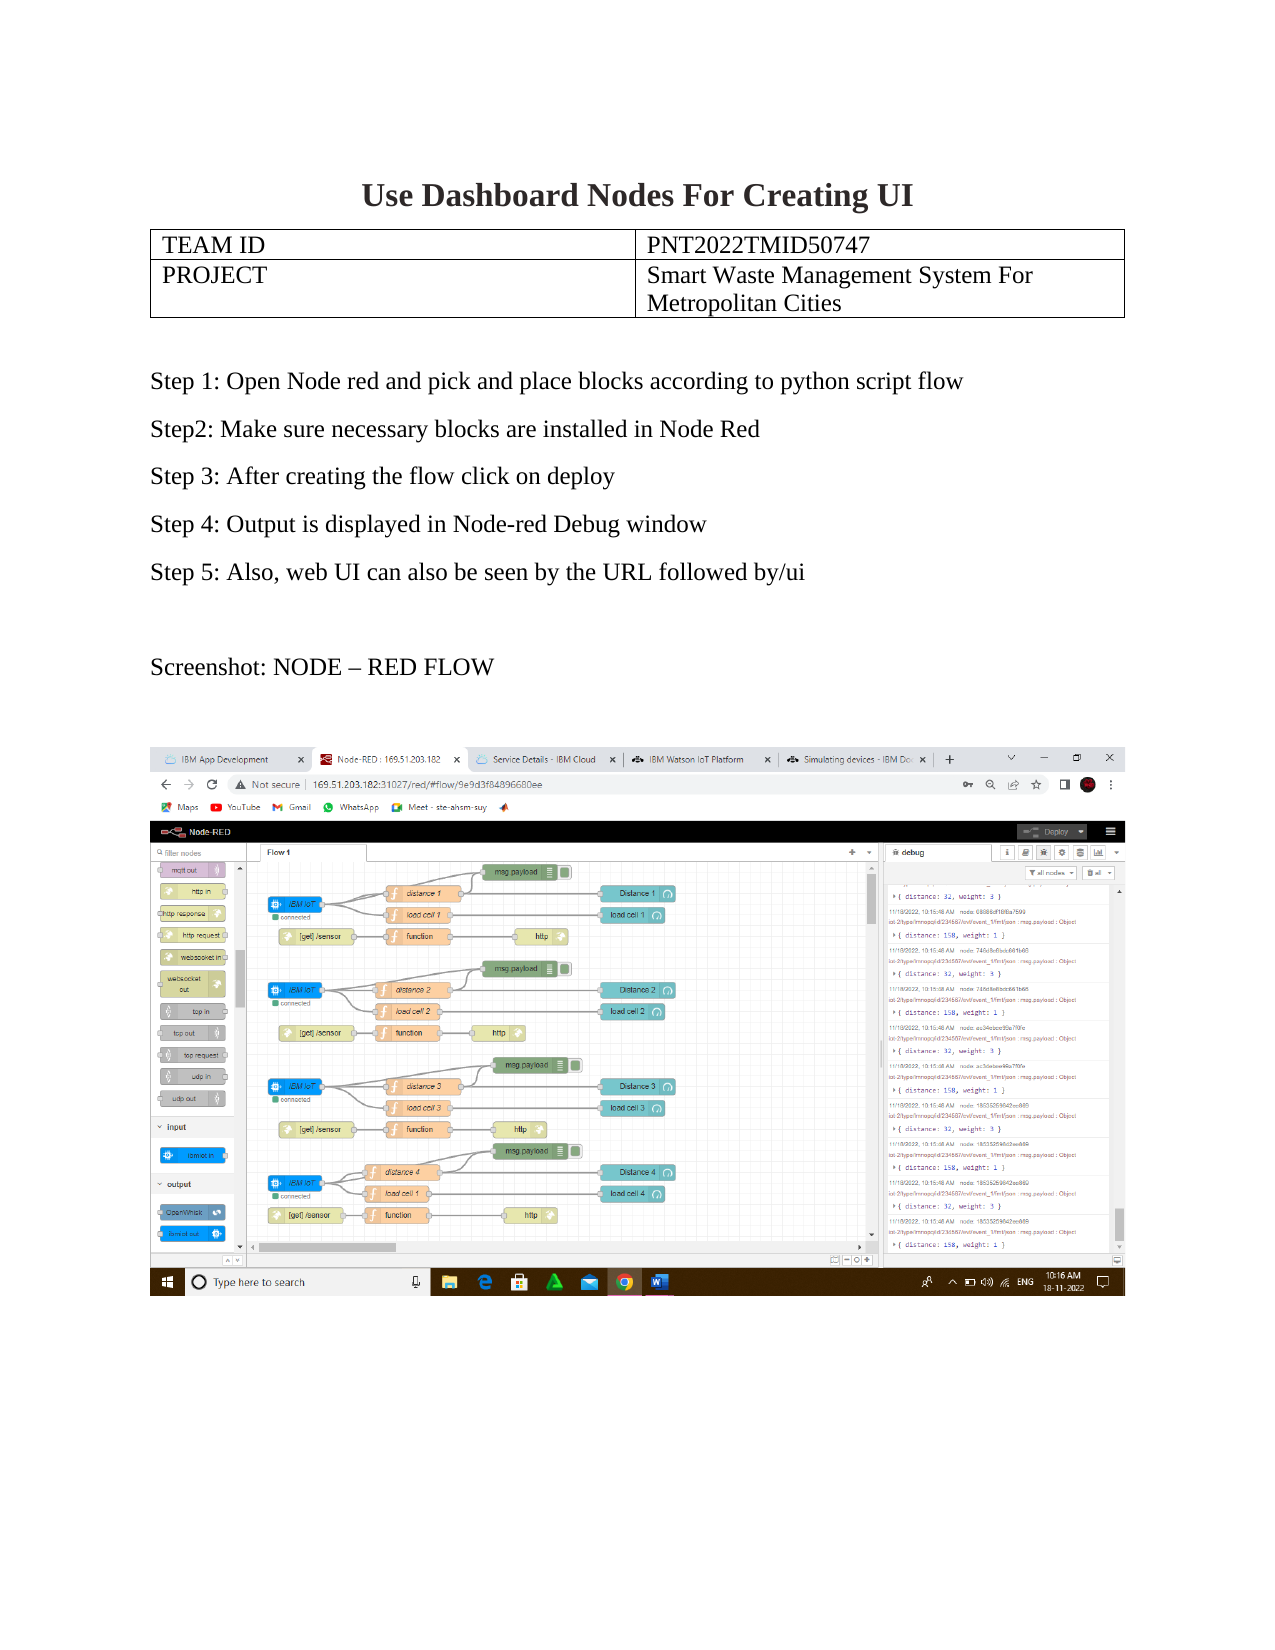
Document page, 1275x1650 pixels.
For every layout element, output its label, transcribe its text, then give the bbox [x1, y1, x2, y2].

table_header PNT2022TMID50747 [636, 230, 1124, 259]
picture [150, 747, 1125, 1296]
text Step2: Make sure necessary blocks are installed in Node Red [150, 414, 1125, 442]
table_cell PROJECT [151, 260, 635, 317]
text Use Dashboard Nodes For Creating UI [150, 175, 1125, 213]
table_cell Smart Waste Management System For Metropolitan Cities [636, 260, 1124, 317]
table_header TEAM ID [151, 230, 635, 259]
text Step 5: Also, web UI can also be seen by the URL followed by/ui [150, 557, 1125, 586]
text Screenshot: NODE – RED FLOW [150, 652, 1125, 681]
text Step 1: Open Node red and pick and place blocks according to python script flow [150, 366, 1125, 395]
text Step 4: Output is displayed in Node-red Debug window [150, 509, 1125, 538]
text Step 3: After creating the flow click on deploy [150, 461, 1125, 490]
